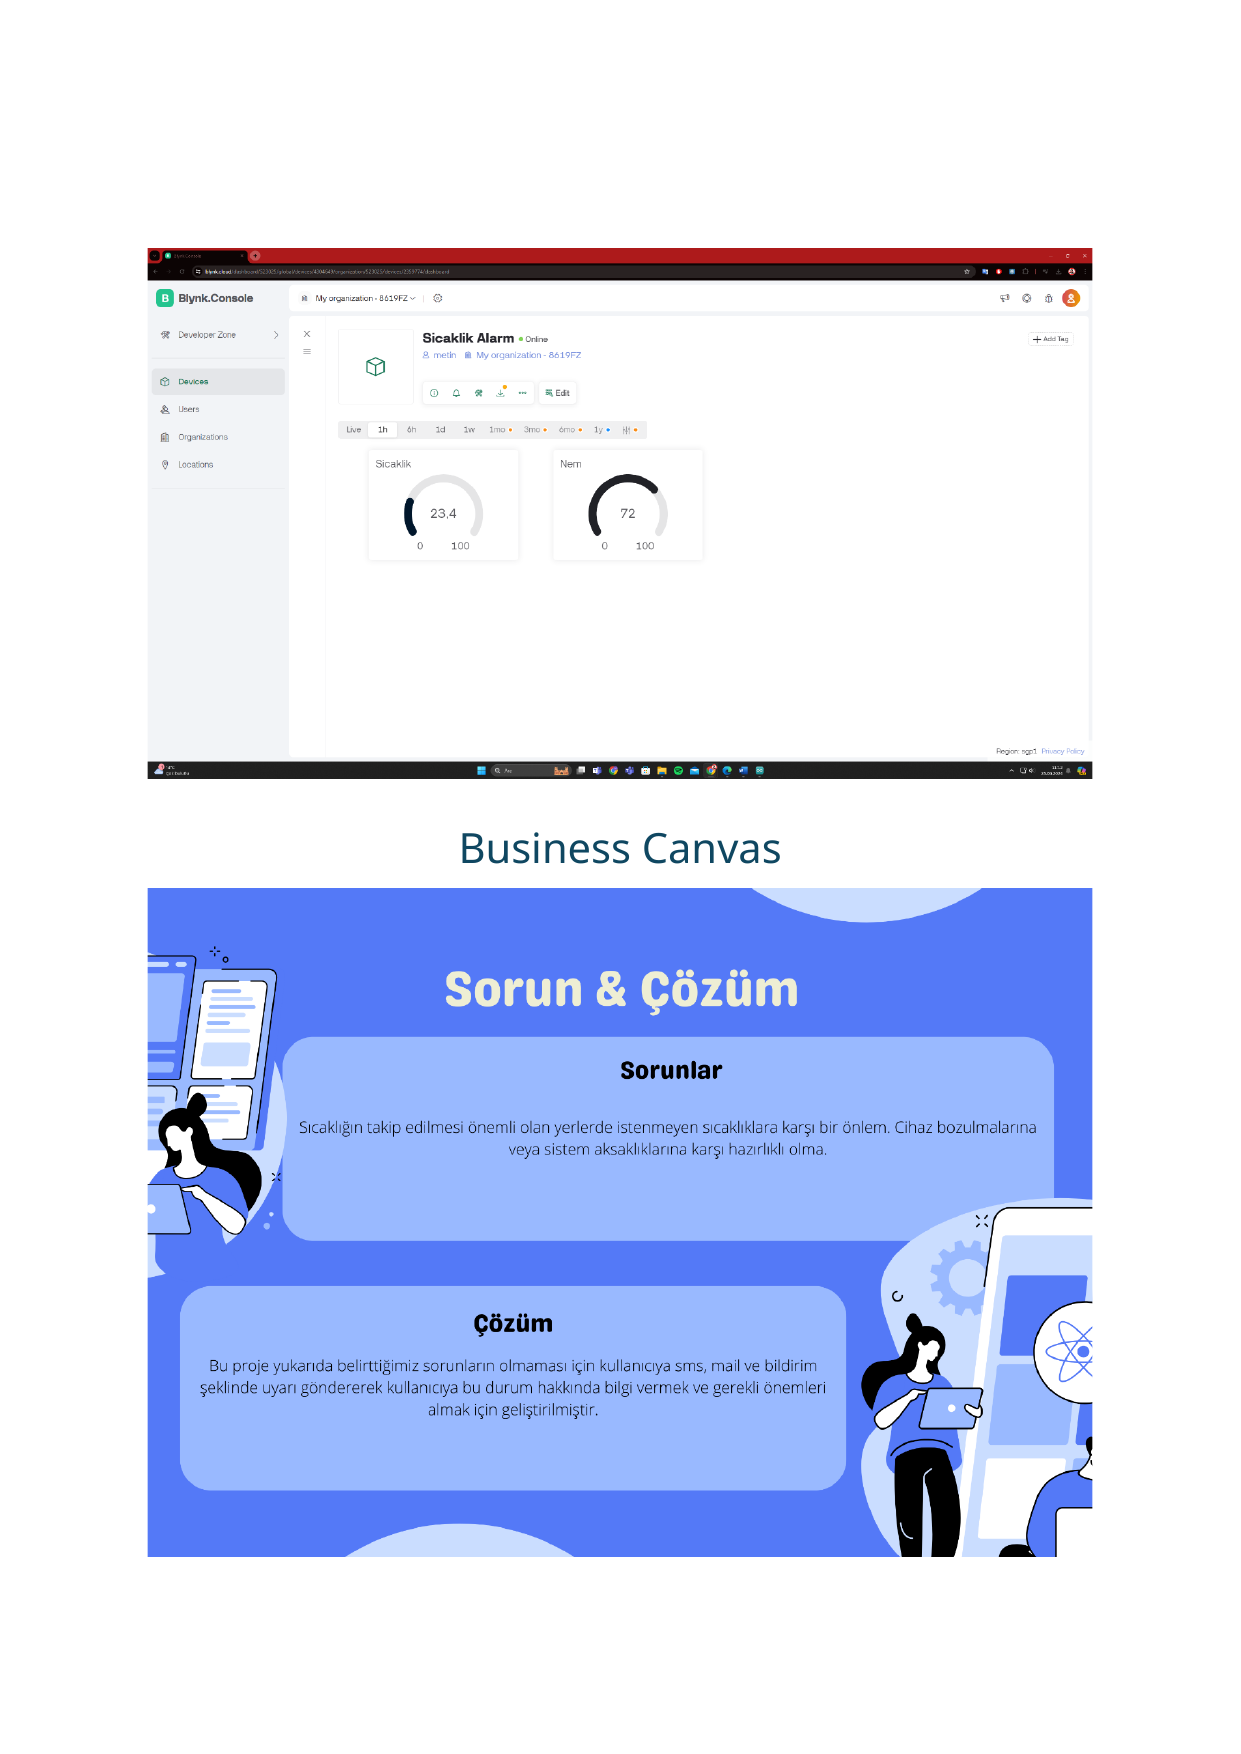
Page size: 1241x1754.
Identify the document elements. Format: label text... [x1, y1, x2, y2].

picture [147, 248, 1093, 779]
subtitle Business Canvas [148, 819, 1093, 876]
picture [147, 888, 1093, 1557]
